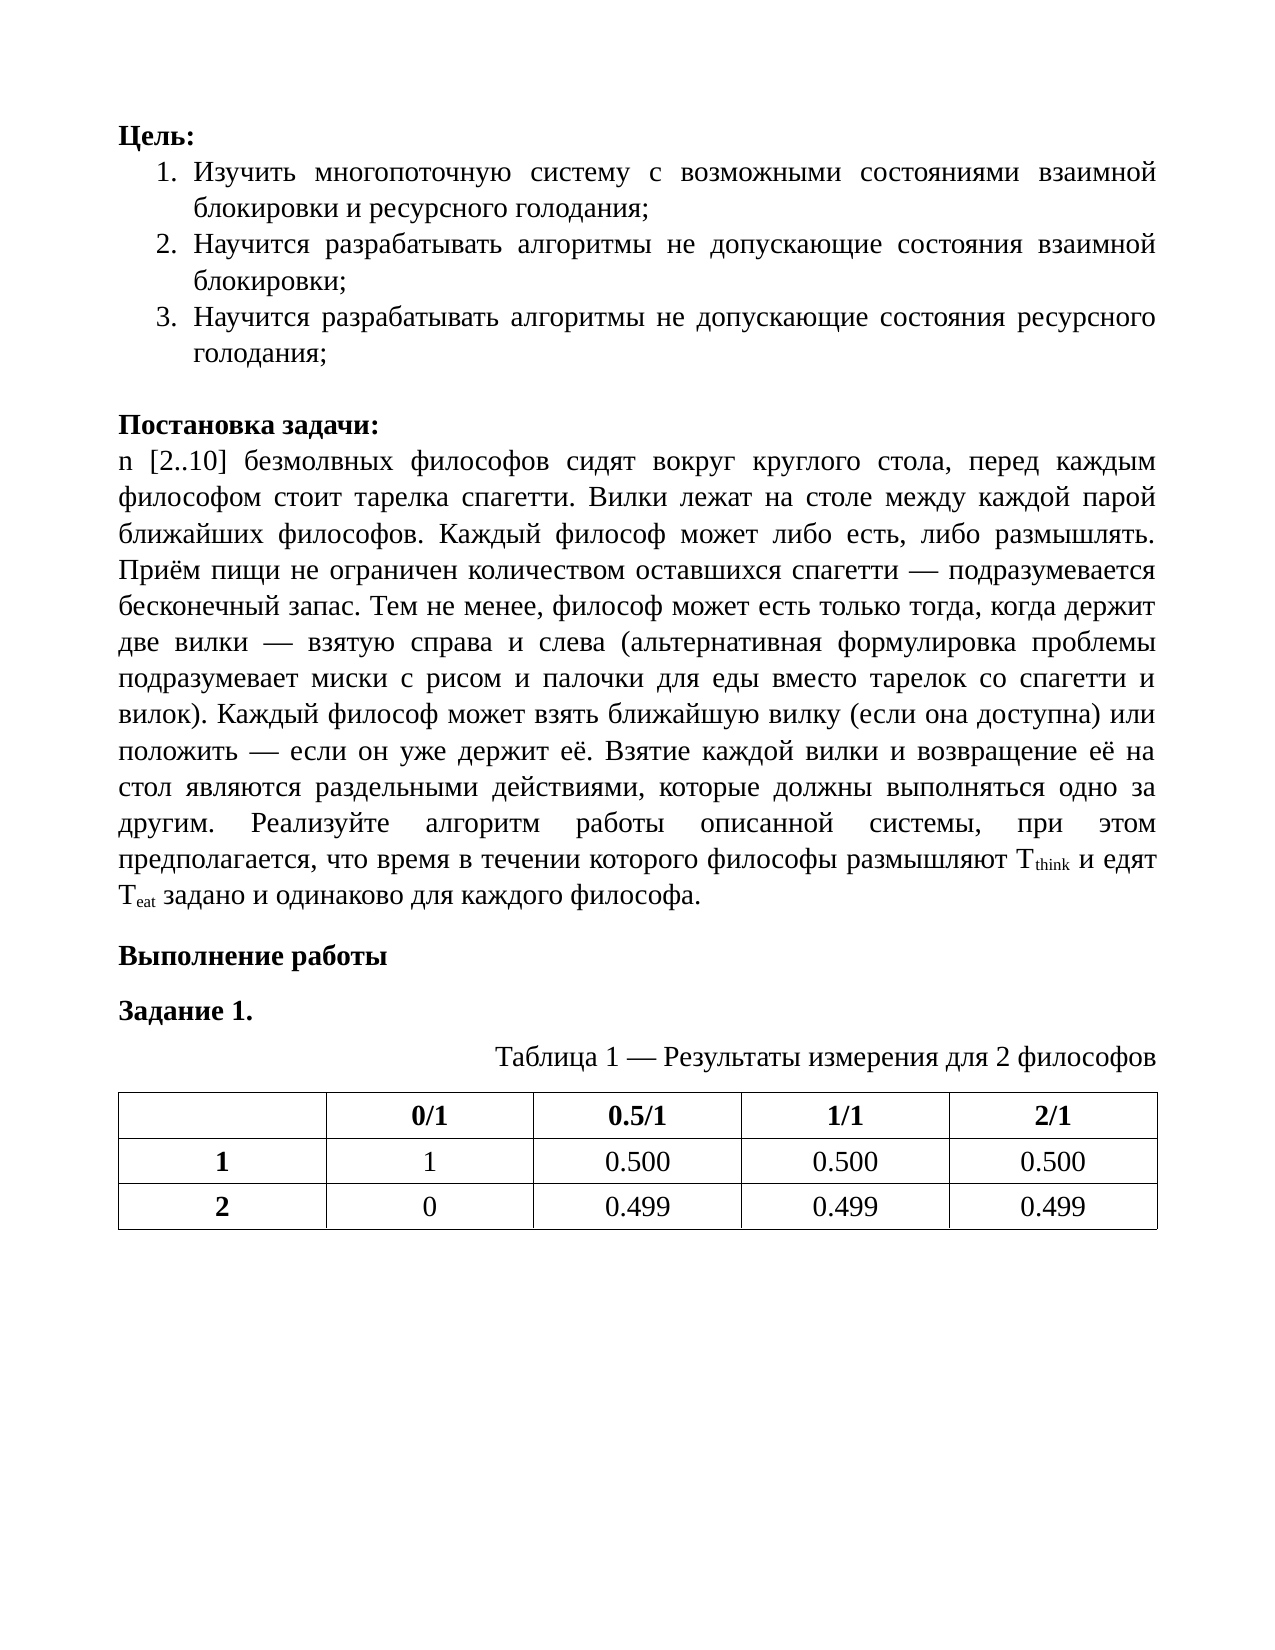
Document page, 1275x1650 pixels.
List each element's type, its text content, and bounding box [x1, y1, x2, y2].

list Научится разрабатывать алгоритмы не допускающие состояния ресурсного голодания; [156, 299, 1157, 368]
table_cell 0.499 [742, 1184, 949, 1228]
table_cell 0.500 [742, 1139, 949, 1183]
table_header 2/1 [950, 1093, 1157, 1137]
table_cell 0.500 [950, 1139, 1157, 1183]
table_header 1/1 [742, 1093, 949, 1137]
text n [2..10] безмолвных философов сидят вокруг круглого стола, перед каждым философом стоит тарелка спагетти. Вилки лежат на столе между каждой парой ближайших философов. Каждый философ может либо есть, либо размышлять. Приём пищи не ограничен количеством оставшихся спагетти — подразумевается бесконечный запас. Тем не менее, философ может есть только тогда, когда держит две вилки — взятую справа и слева (альтернативная формулировка проблемы подразумевает миски с рисом и палочки для еды вместо тарелок со спагетти и вилок). Каждый философ может взять ближайшую вилку (если она доступна) или положить — если он уже держит её. Взятие каждой вилки и возвращение её на стол являются раздельными действиями, которые должны выполняться одно за другим. Реализуйте алгоритм работы описанной системы, при этом предполагается, что время в течении которого философы размышляют Tthink и едят Teat задано и одинаково для каждого философа. [118, 443, 1157, 911]
subtitle Задание 1. [118, 993, 1157, 1026]
list Изучить многопоточную систему с возможными состояниями взаимной блокировки и ресурсного голодания; [156, 154, 1157, 224]
table_header 0.5/1 [534, 1093, 741, 1137]
subtitle Выполнение работы [118, 938, 1157, 972]
table_cell 0.499 [950, 1184, 1157, 1228]
list Научится разрабатывать алгоритмы не допускающие состояния взаимной блокировки; [156, 227, 1157, 296]
table_cell 1 [327, 1139, 533, 1183]
table_cell 0 [327, 1184, 533, 1228]
table_cell 1 [119, 1139, 326, 1183]
table_cell 2 [119, 1184, 326, 1228]
table_header 0/1 [327, 1093, 533, 1137]
table_cell 0.500 [534, 1139, 741, 1183]
table_cell 0.499 [534, 1184, 741, 1228]
list Постановка задачи: [118, 407, 1157, 441]
table_header [119, 1093, 326, 1137]
text Таблица 1 — Результаты измерения для 2 философов [118, 1039, 1157, 1072]
list Цель: [118, 118, 1157, 152]
